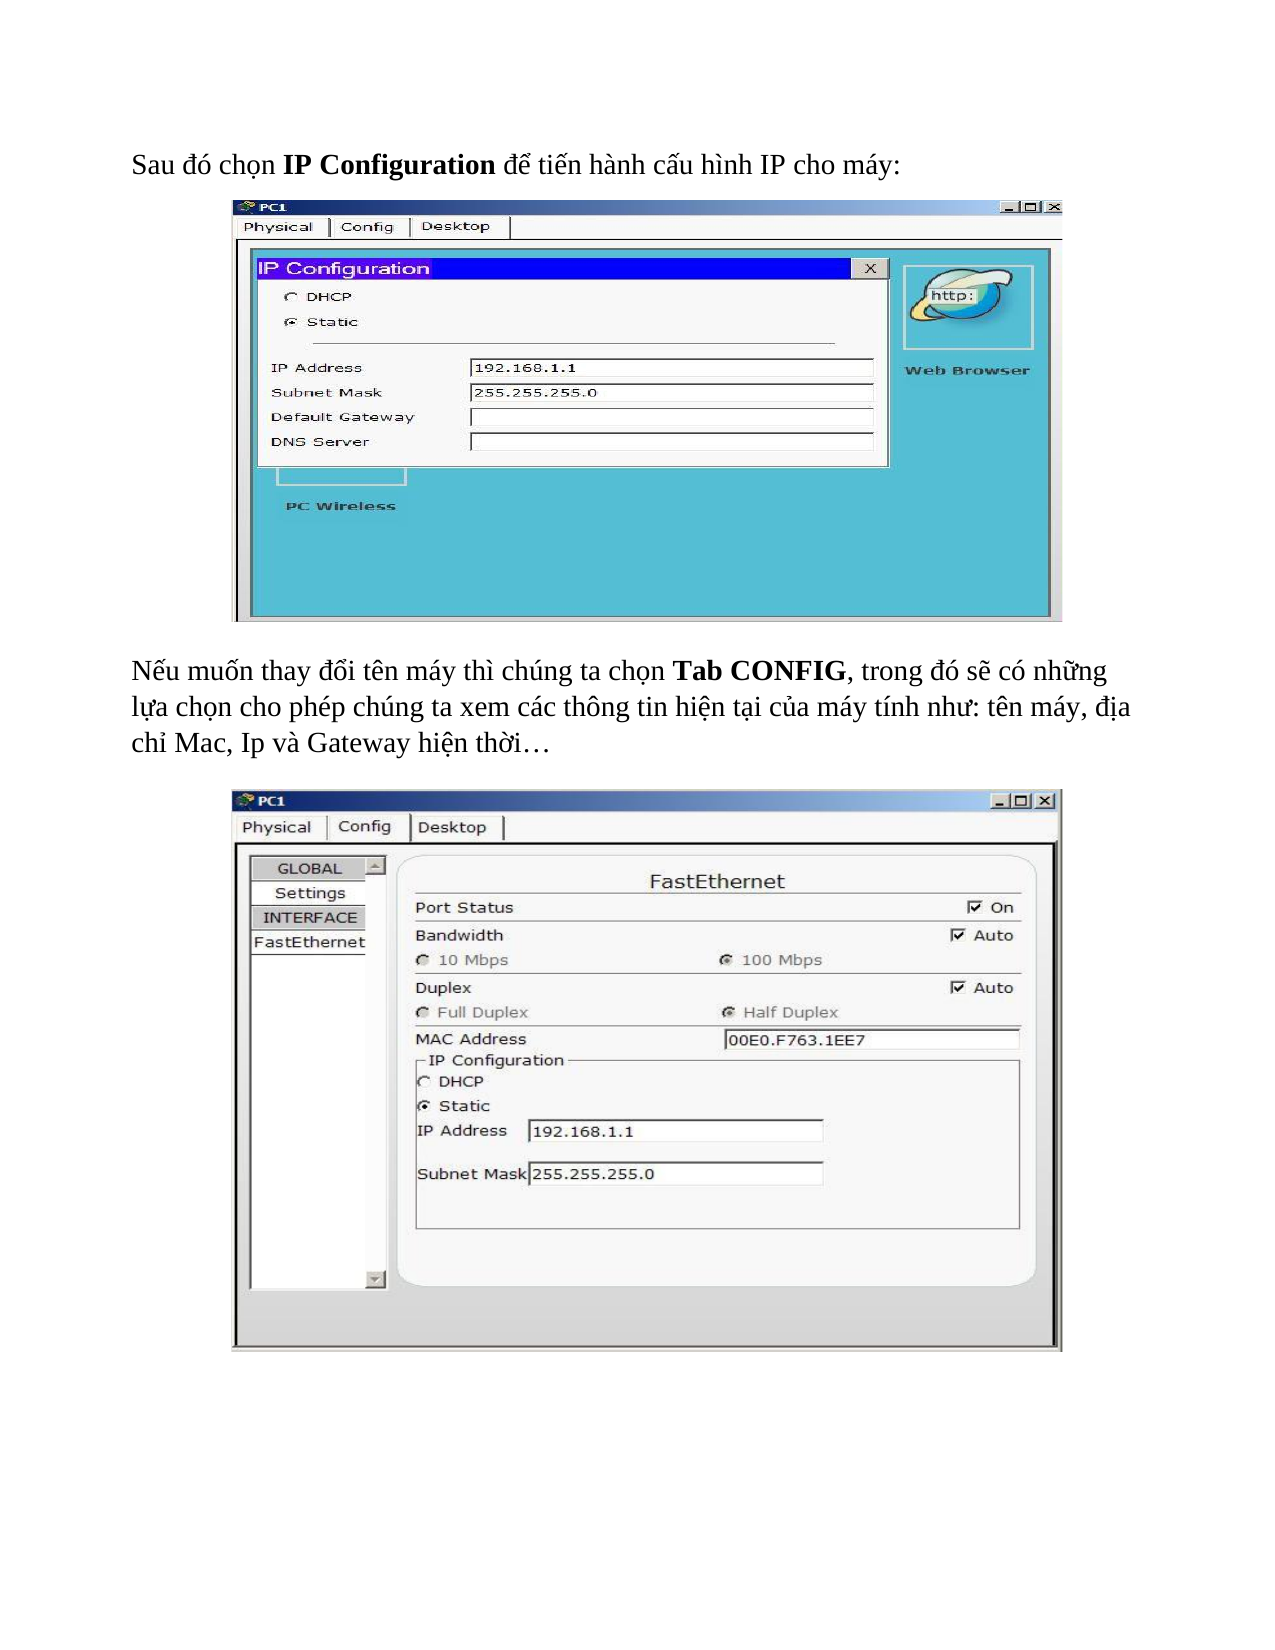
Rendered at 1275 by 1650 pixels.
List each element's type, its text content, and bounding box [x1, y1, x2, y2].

text Sau đó chọn IP Configuration để tiến hành cấu hình IP cho máy: [131, 147, 1148, 181]
picture [231, 789, 1063, 1352]
text Nếu muốn thay đổi tên máy thì chúng ta chọn Tab CONFIG, trong đó sẽ có những lựa chọn cho phép chúng ta xem các thông tin hiện tại của máy tính như: tên máy, địa chỉ Mac, Ip và Gateway hiện thời… [131, 653, 1148, 758]
picture [231, 200, 1063, 622]
